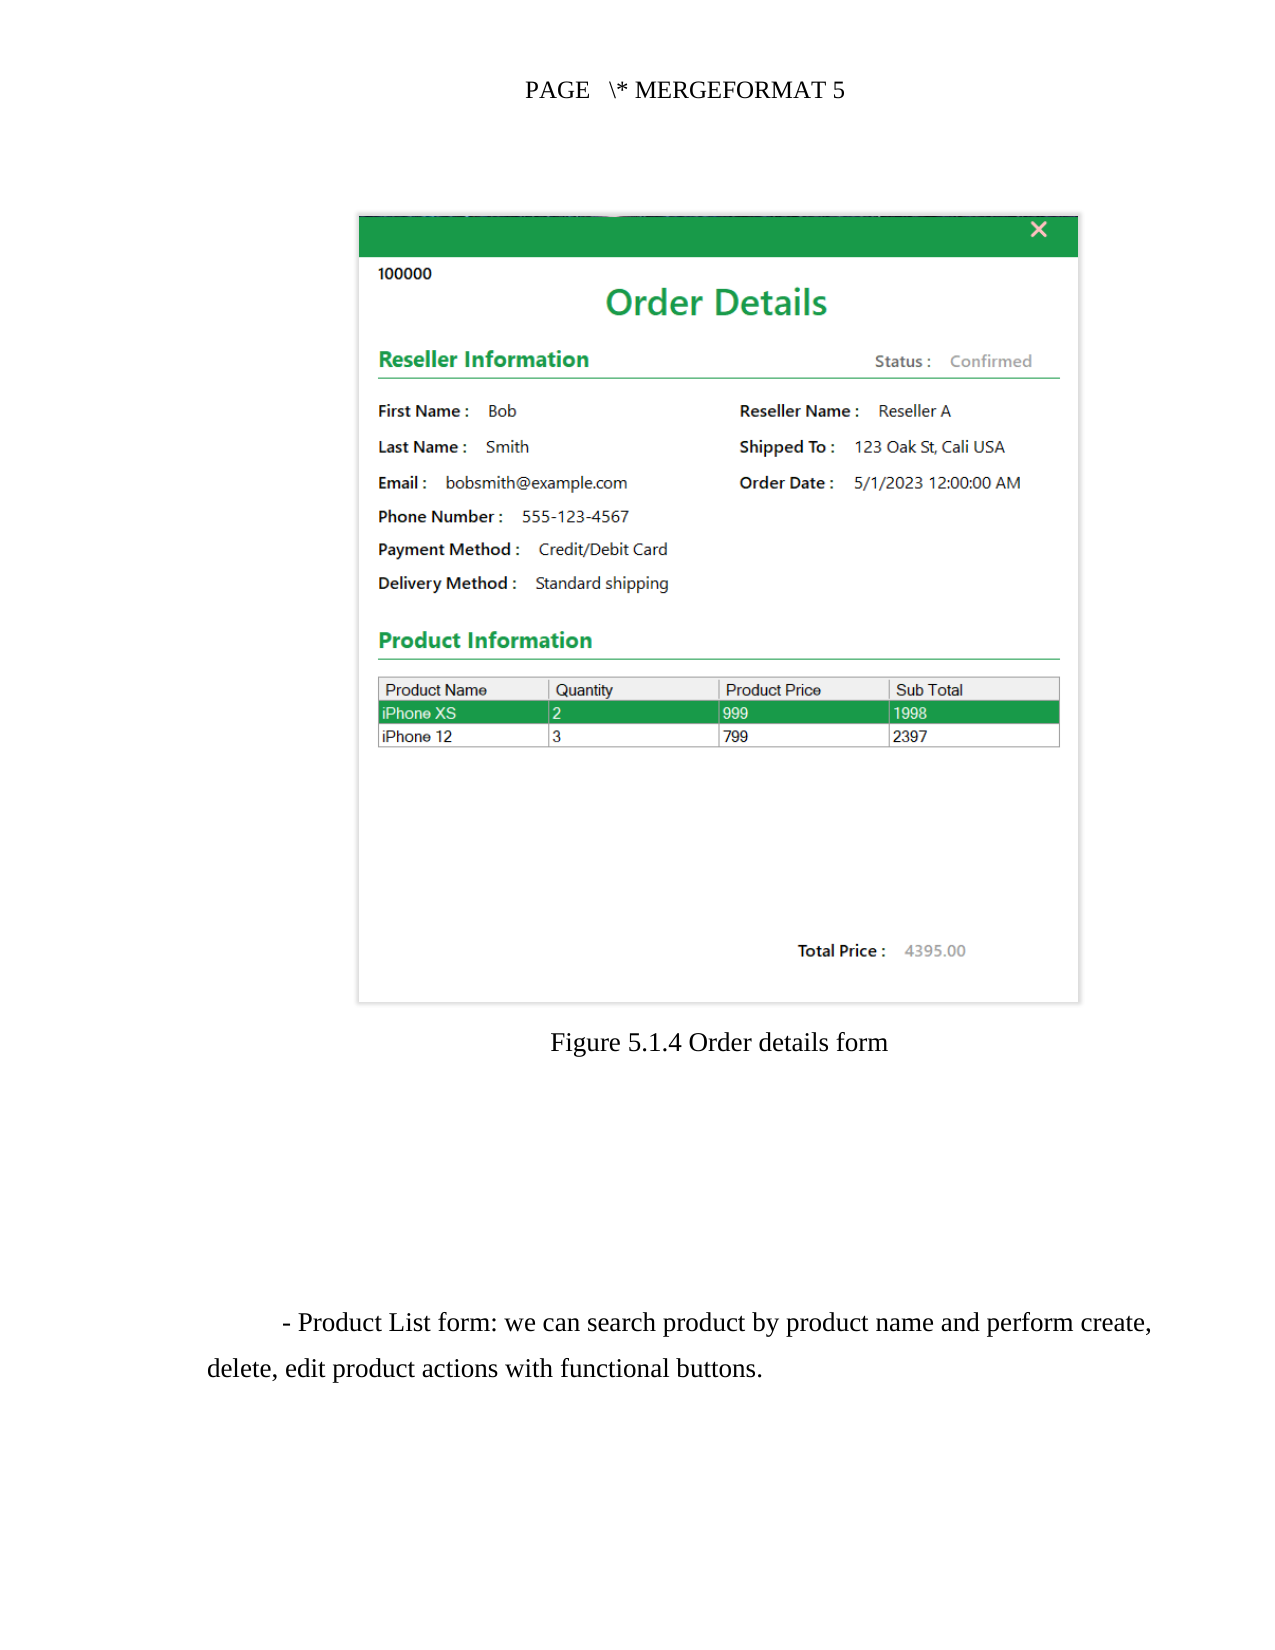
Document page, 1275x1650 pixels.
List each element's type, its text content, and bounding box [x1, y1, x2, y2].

text Figure 5.1.4 Order details form [207, 1026, 1157, 1057]
text - Product List form: we can search product by product name and perform create, delete, edit product actions with functional buttons. [207, 1306, 1157, 1383]
picture [359, 216, 1078, 1002]
